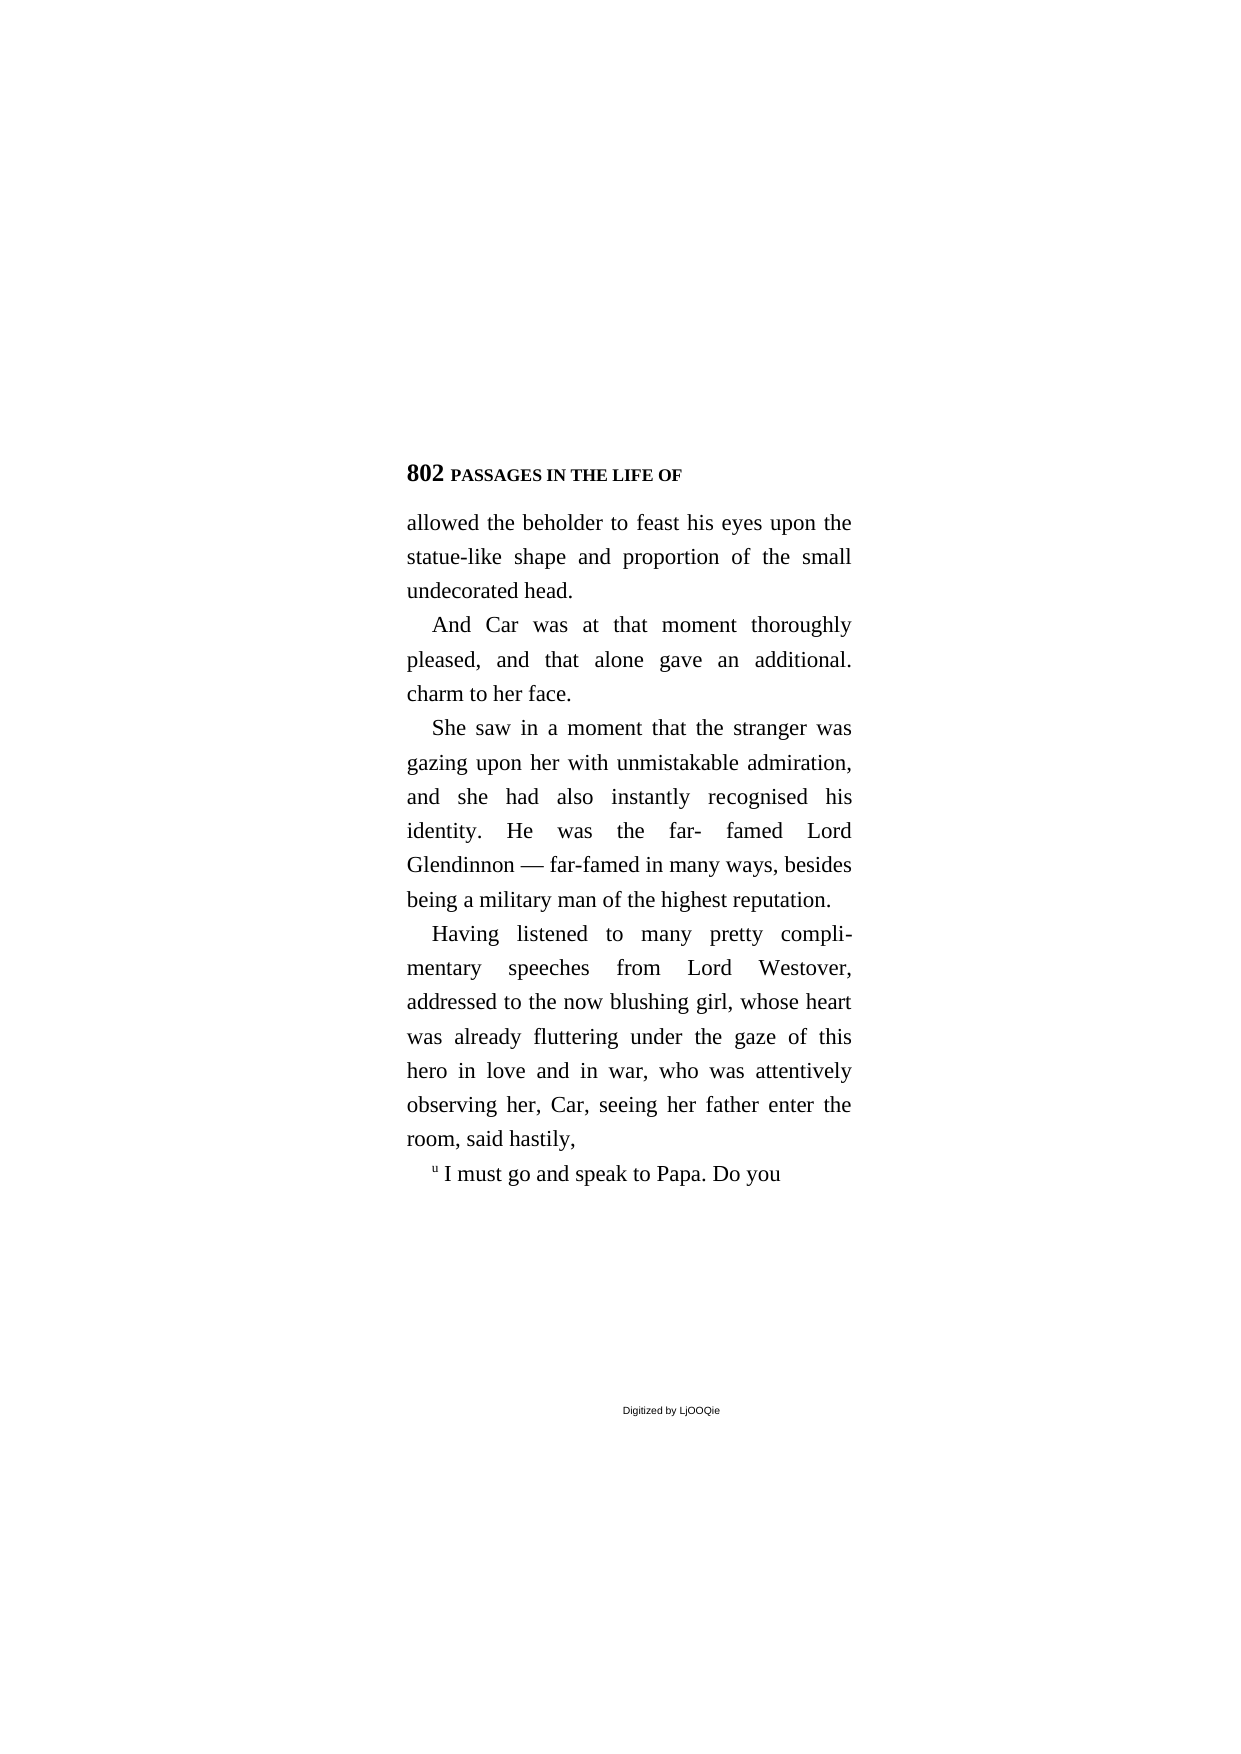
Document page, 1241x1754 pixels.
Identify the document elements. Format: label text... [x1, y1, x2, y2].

text And Car was at that moment thoroughly pleased, and that alone gave an additional. charm to her face. [407, 605, 852, 708]
text She saw in a moment that the stranger was gazing upon her with unmistakable admiration, and she had also instantly recognised his identity. He was the far- famed Lord Glendinnon — far-famed in many ways, besides being a military man of the highest reputation. [407, 708, 852, 914]
text Having listened to many pretty complimentary speeches from Lord Westover, addressed to the now blushing girl, whose heart was already fluttering under the gaze of this hero in love and in war, who was attentively observing her, Car, seeing her father enter the room, said hastily, [407, 914, 852, 1154]
text 802 PASSAGES IN THE LIFE OF [407, 459, 898, 487]
text u I must go and speak to Papa. Do you [407, 1154, 898, 1188]
text allowed the beholder to feast his eyes upon the statue-like shape and proportion of the small undecorated head. [407, 503, 852, 605]
